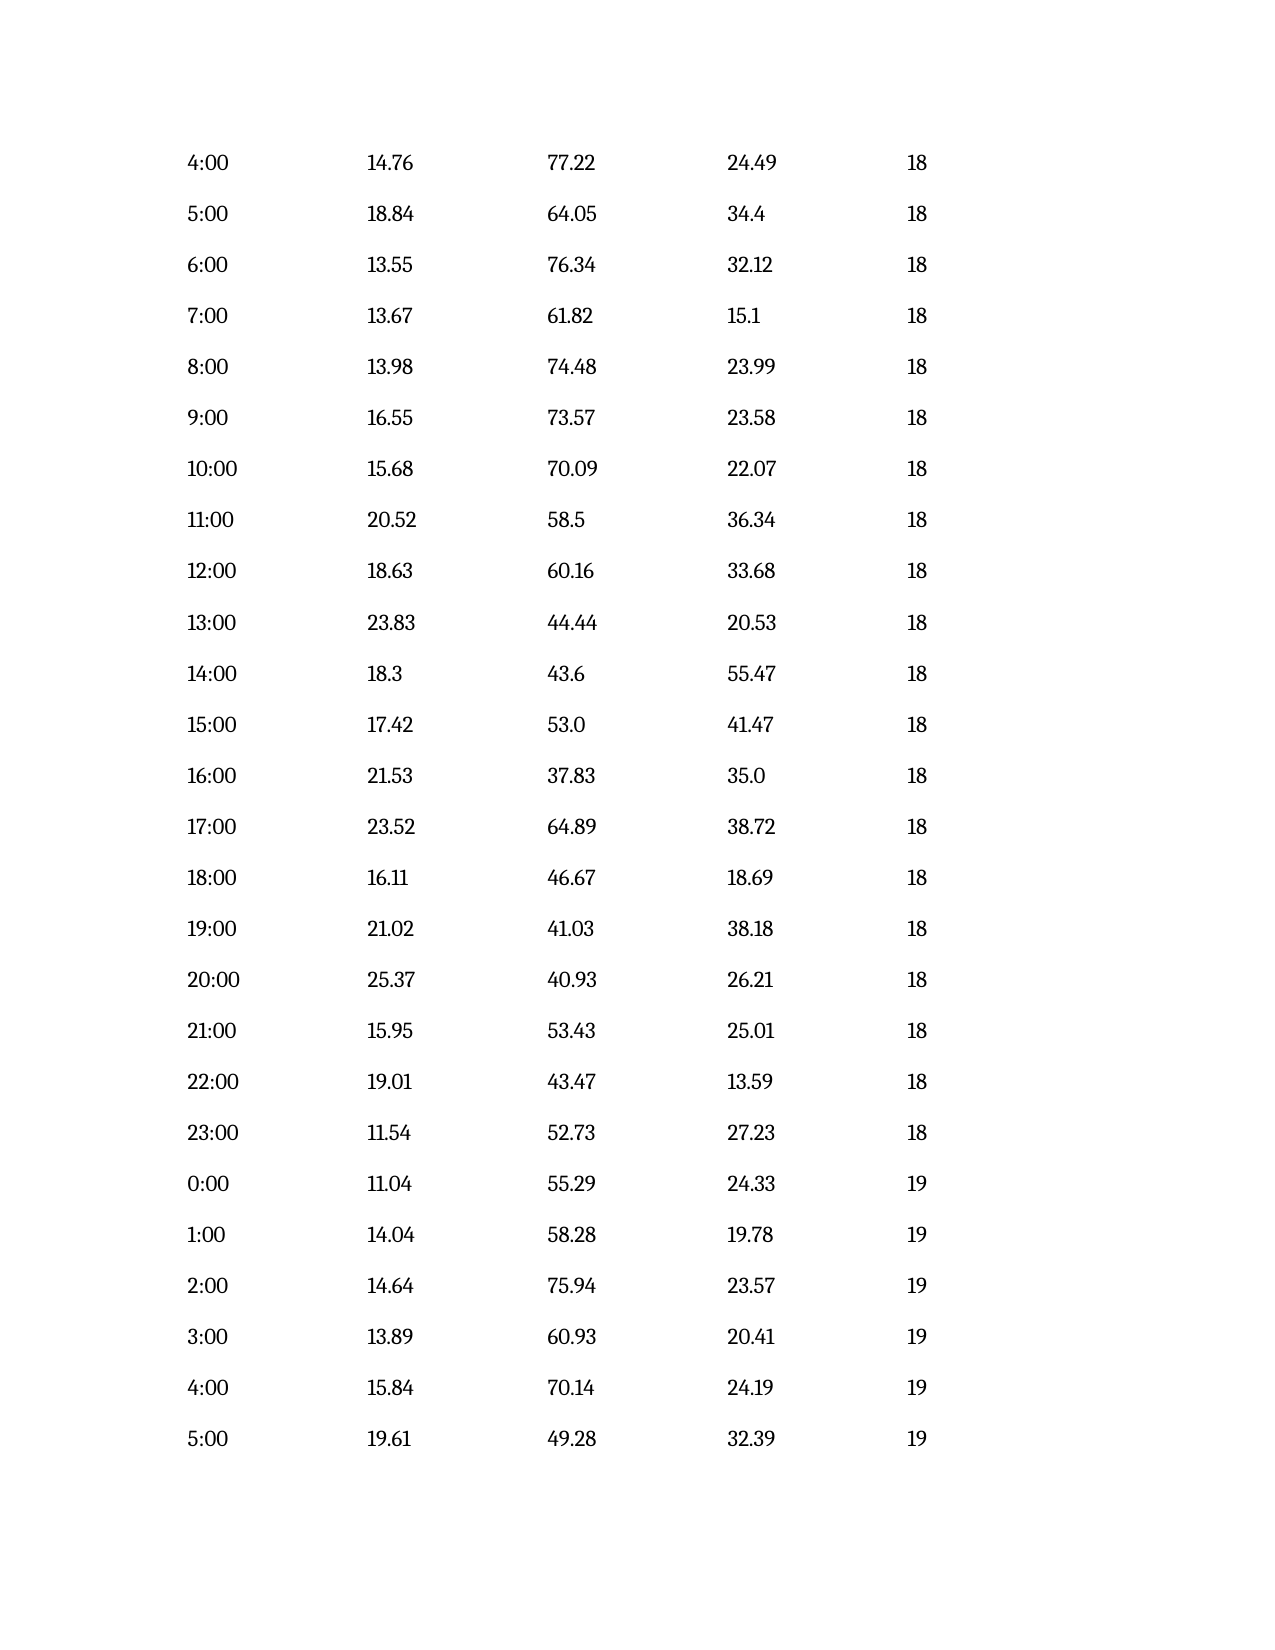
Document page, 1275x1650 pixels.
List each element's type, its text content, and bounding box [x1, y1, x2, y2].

table_cell 11.54 [356, 1120, 536, 1171]
table_cell 53.43 [536, 1018, 716, 1069]
table_cell 18 [896, 252, 1076, 303]
table_cell 1:00 [176, 1222, 356, 1273]
table_cell 19 [896, 1324, 1076, 1375]
table_cell 23.83 [356, 609, 536, 660]
table_cell 11:00 [176, 507, 356, 558]
table_cell 18 [896, 150, 1076, 201]
table_cell 13.67 [356, 303, 536, 354]
table_cell 15.68 [356, 456, 536, 507]
table_cell 18.84 [356, 201, 536, 252]
table_cell 14:00 [176, 660, 356, 711]
table_cell 14.64 [356, 1273, 536, 1324]
table_cell 20:00 [176, 967, 356, 1018]
table_cell 15.95 [356, 1018, 536, 1069]
table_cell 19.78 [716, 1222, 896, 1273]
table_cell 23.58 [716, 405, 896, 456]
table_cell 33.68 [716, 558, 896, 609]
table_cell 18.63 [356, 558, 536, 609]
table_cell 10:00 [176, 456, 356, 507]
table_cell 20.52 [356, 507, 536, 558]
table_cell 14.04 [356, 1222, 536, 1273]
table_cell 61.82 [536, 303, 716, 354]
table_cell 18 [896, 1069, 1076, 1120]
table_cell 18 [896, 303, 1076, 354]
table_cell 14.76 [356, 150, 536, 201]
table_cell 64.05 [536, 201, 716, 252]
table_cell 13.55 [356, 252, 536, 303]
table_cell 4:00 [176, 150, 356, 201]
table_cell 25.01 [716, 1018, 896, 1069]
table_cell 41.47 [716, 711, 896, 762]
table_cell 18 [896, 660, 1076, 711]
table_cell 18 [896, 507, 1076, 558]
table_cell 7:00 [176, 303, 356, 354]
table_cell 16:00 [176, 763, 356, 813]
table_cell 19 [896, 1375, 1076, 1426]
table_cell 53.0 [536, 711, 716, 762]
table_cell 26.21 [716, 967, 896, 1018]
table_cell 23.52 [356, 814, 536, 864]
table_cell 13:00 [176, 609, 356, 660]
table_cell 27.23 [716, 1120, 896, 1171]
table_cell 6:00 [176, 252, 356, 303]
table_cell 18 [896, 456, 1076, 507]
table_cell 55.47 [716, 660, 896, 711]
table_cell 5:00 [176, 201, 356, 252]
table_cell 20.41 [716, 1324, 896, 1375]
table_cell 16.11 [356, 865, 536, 916]
table_cell 19.01 [356, 1069, 536, 1120]
table_cell 20.53 [716, 609, 896, 660]
table_cell 44.44 [536, 609, 716, 660]
table_cell 55.29 [536, 1171, 716, 1222]
table_cell 37.83 [536, 763, 716, 813]
table_cell 0:00 [176, 1171, 356, 1222]
table_cell 25.37 [356, 967, 536, 1018]
table_cell 21.02 [356, 916, 536, 967]
table_cell 34.4 [716, 201, 896, 252]
table_cell 18.69 [716, 865, 896, 916]
table_cell 60.93 [536, 1324, 716, 1375]
table_cell 15:00 [176, 711, 356, 762]
table_cell 18:00 [176, 865, 356, 916]
table_cell 18 [896, 609, 1076, 660]
table_cell 15.84 [356, 1375, 536, 1426]
table_cell 21.53 [356, 763, 536, 813]
table_cell 12:00 [176, 558, 356, 609]
table_cell 19 [896, 1426, 1076, 1477]
table_cell 35.0 [716, 763, 896, 813]
table_cell 13.98 [356, 354, 536, 405]
table_cell 23.99 [716, 354, 896, 405]
table_cell 18 [896, 865, 1076, 916]
table_cell 18 [896, 916, 1076, 967]
table_cell 32.12 [716, 252, 896, 303]
table_cell 17:00 [176, 814, 356, 864]
table_cell 18 [896, 763, 1076, 813]
table_cell 76.34 [536, 252, 716, 303]
table_cell 38.72 [716, 814, 896, 864]
table_cell 46.67 [536, 865, 716, 916]
table_cell 40.93 [536, 967, 716, 1018]
table_cell 49.28 [536, 1426, 716, 1477]
table_cell 60.16 [536, 558, 716, 609]
table_cell 18 [896, 814, 1076, 864]
table_cell 9:00 [176, 405, 356, 456]
table_cell 70.14 [536, 1375, 716, 1426]
table_cell 24.19 [716, 1375, 896, 1426]
table_cell 52.73 [536, 1120, 716, 1171]
table_cell 24.49 [716, 150, 896, 201]
table_cell 22:00 [176, 1069, 356, 1120]
table_cell 75.94 [536, 1273, 716, 1324]
table_cell 19.61 [356, 1426, 536, 1477]
table_cell 11.04 [356, 1171, 536, 1222]
table_cell 13.89 [356, 1324, 536, 1375]
table_cell 18 [896, 354, 1076, 405]
table_cell 18 [896, 967, 1076, 1018]
table_cell 2:00 [176, 1273, 356, 1324]
table_cell 19 [896, 1222, 1076, 1273]
table_cell 18 [896, 405, 1076, 456]
table_cell 19:00 [176, 916, 356, 967]
table_cell 36.34 [716, 507, 896, 558]
table_cell 17.42 [356, 711, 536, 762]
table_cell 19 [896, 1171, 1076, 1222]
table_cell 18 [896, 1120, 1076, 1171]
table_cell 21:00 [176, 1018, 356, 1069]
table_cell 70.09 [536, 456, 716, 507]
table_cell 58.28 [536, 1222, 716, 1273]
table_cell 18.3 [356, 660, 536, 711]
table_cell 77.22 [536, 150, 716, 201]
table_cell 24.33 [716, 1171, 896, 1222]
table_cell 74.48 [536, 354, 716, 405]
table_cell 18 [896, 558, 1076, 609]
table_cell 43.6 [536, 660, 716, 711]
table_cell 58.5 [536, 507, 716, 558]
table_cell 41.03 [536, 916, 716, 967]
table_cell 64.89 [536, 814, 716, 864]
table_cell 16.55 [356, 405, 536, 456]
table_cell 23:00 [176, 1120, 356, 1171]
table_cell 8:00 [176, 354, 356, 405]
table_cell 4:00 [176, 1375, 356, 1426]
table_cell 19 [896, 1273, 1076, 1324]
table_cell 22.07 [716, 456, 896, 507]
table_cell 3:00 [176, 1324, 356, 1375]
table_cell 38.18 [716, 916, 896, 967]
table_cell 23.57 [716, 1273, 896, 1324]
table_cell 18 [896, 201, 1076, 252]
table_cell 15.1 [716, 303, 896, 354]
table_cell 73.57 [536, 405, 716, 456]
table_cell 32.39 [716, 1426, 896, 1477]
table_cell 18 [896, 1018, 1076, 1069]
table_cell 18 [896, 711, 1076, 762]
table_cell 43.47 [536, 1069, 716, 1120]
table_cell 5:00 [176, 1426, 356, 1477]
table_cell 13.59 [716, 1069, 896, 1120]
